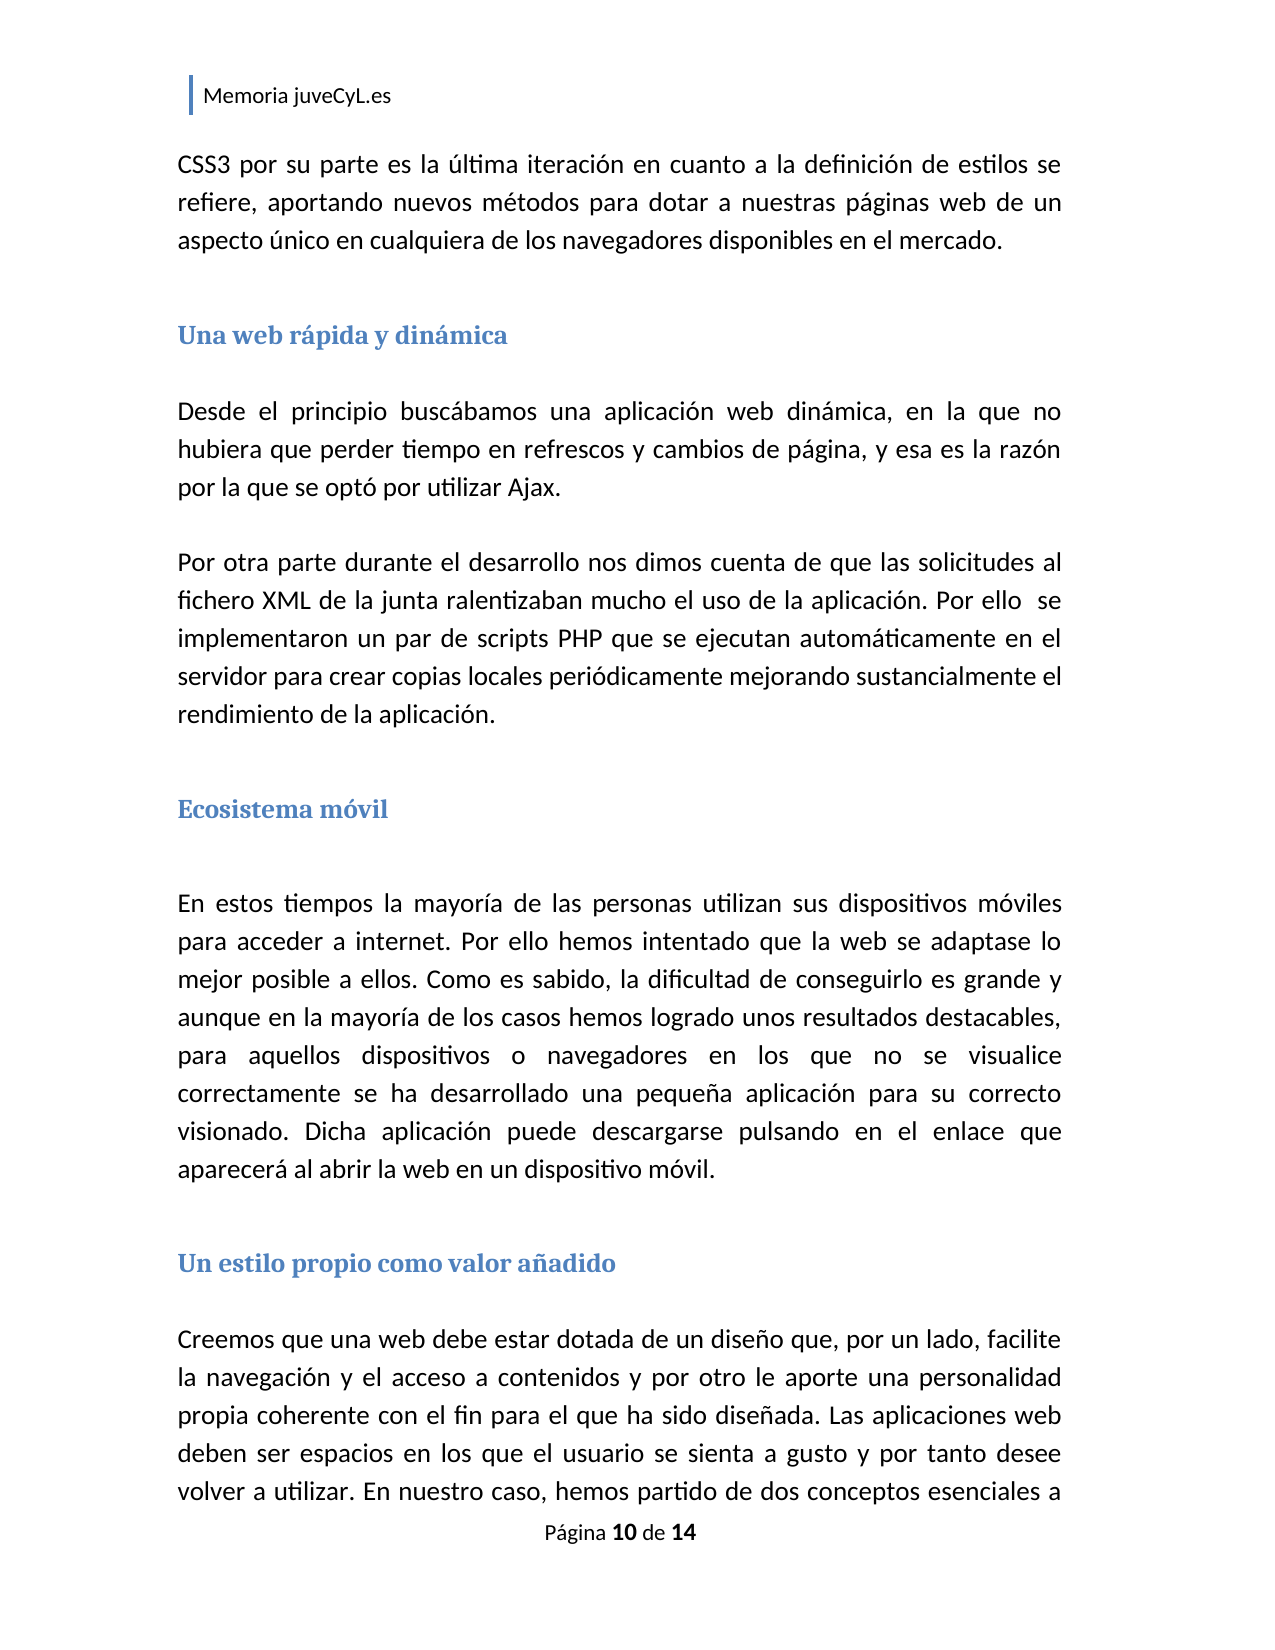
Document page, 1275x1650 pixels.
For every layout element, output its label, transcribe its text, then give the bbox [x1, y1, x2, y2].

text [177, 1322, 1063, 1507]
subtitle Un estilo propio como valor añadido [177, 1248, 1063, 1279]
text CSS3 por su parte es la última iteración en cuanto a la definición de estilos se refiere, aportando nuevos métodos para dotar a nuestras páginas web de un aspecto único en cualquiera de los navegadores disponibles en el mercado. [177, 148, 1063, 257]
text Desde el principio buscábamos una aplicación web dinámica, en la que no hubiera que perder tiempo en refrescos y cambios de página, y esa es la razón por la que se optó por utilizar Ajax. [177, 394, 1063, 503]
text En estos tiempos la mayoría de las personas utilizan sus dispositivos móviles para acceder a internet. Por ello hemos intentado que la web se adaptase lo mejor posible a ellos. Como es sabido, la dificultad de conseguirlo es grande y aunque en la mayoría de los casos hemos logrado unos resultados destacables, para aquellos dispositivos o navegadores en los que no se visualice correctamente se ha desarrollado una pequeña aplicación para su correcto visionado. Dicha aplicación puede descargarse pulsando en el enlace que aparecerá al abrir la web en un dispositivo móvil. [177, 886, 1063, 1185]
subtitle Ecosistema móvil [177, 794, 1063, 825]
subtitle Una web rápida y dinámica [177, 320, 1063, 351]
text Por otra parte durante el desarrollo nos dimos cuenta de que las solicitudes al fichero XML de la junta ralentizaban mucho el uso de la aplicación. Por ello se implementaron un par de scripts PHP que se ejecutan automáticamente en el servidor para crear copias locales periódicamente mejorando sustancialmente el rendimiento de la aplicación. [177, 546, 1063, 730]
